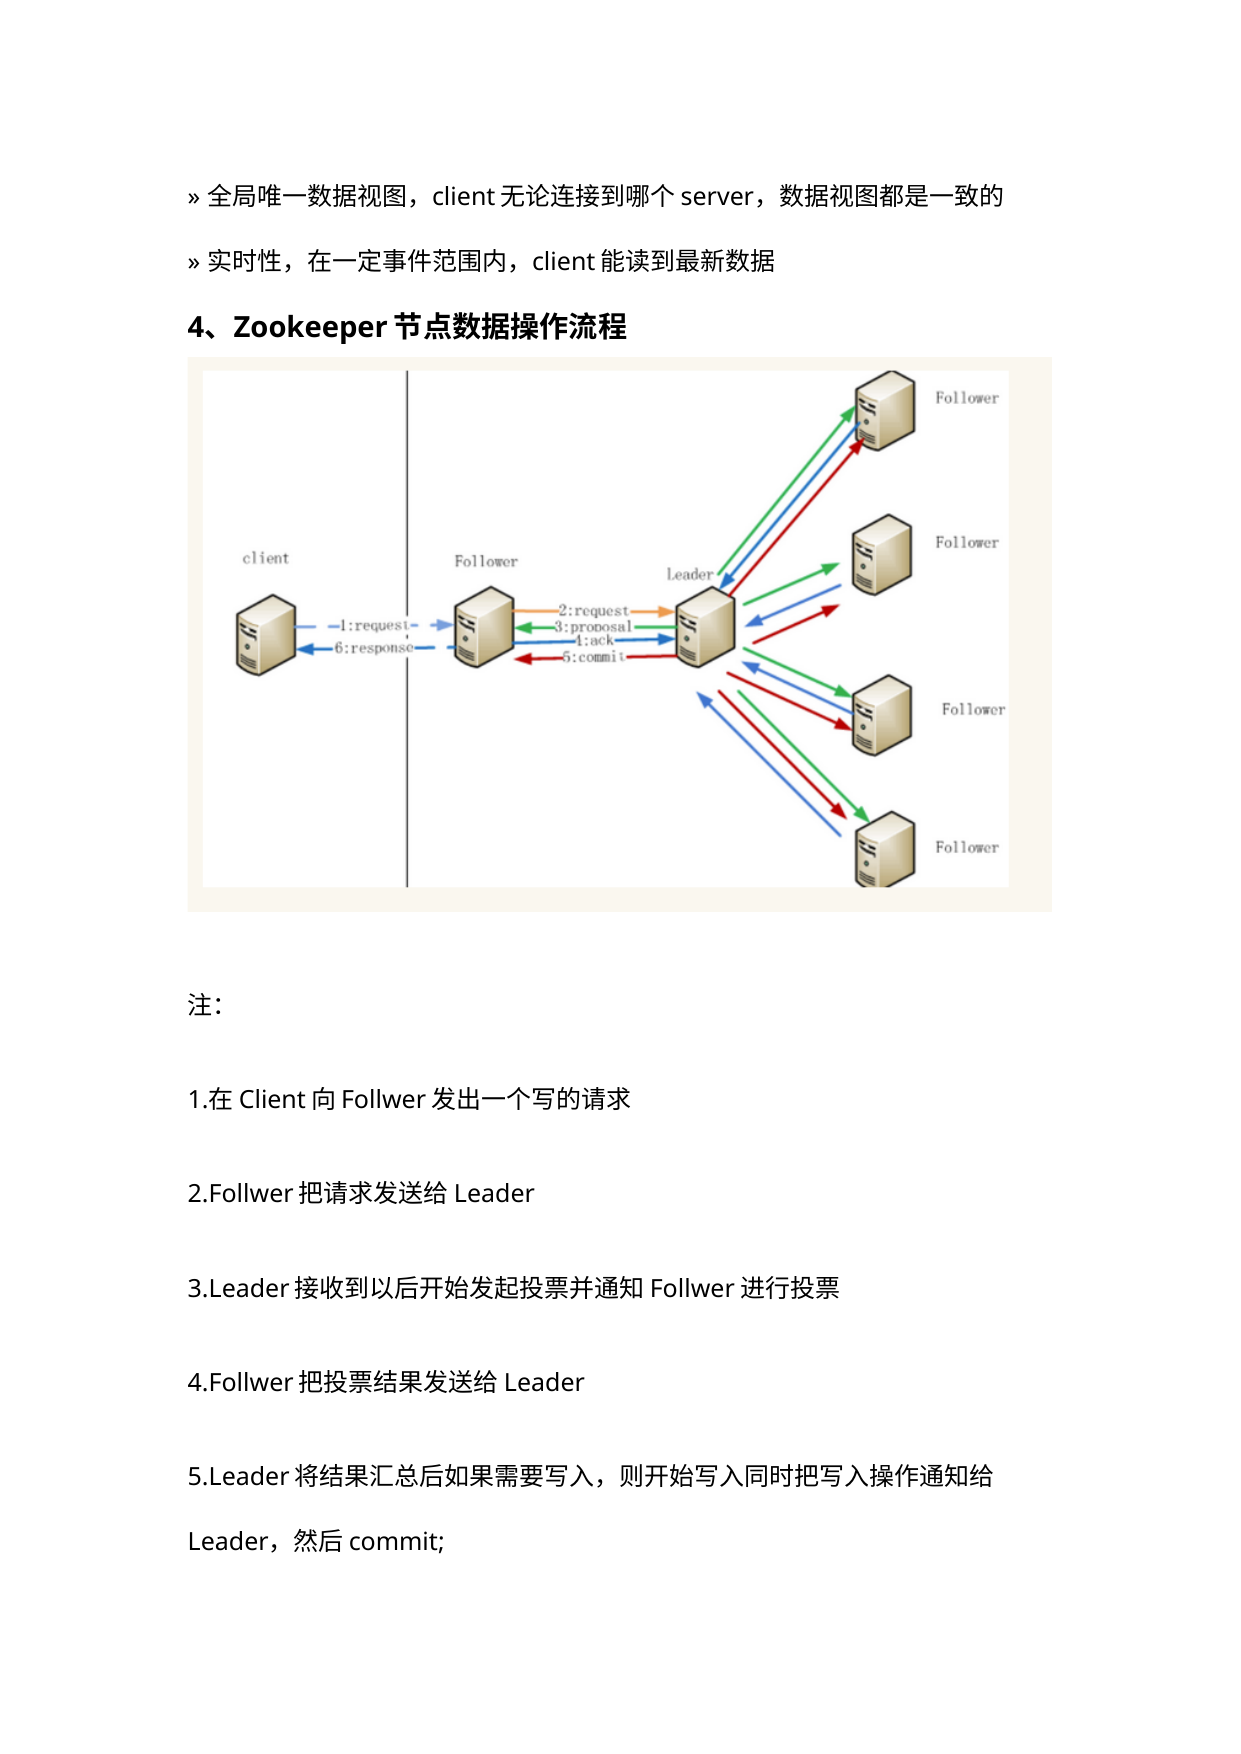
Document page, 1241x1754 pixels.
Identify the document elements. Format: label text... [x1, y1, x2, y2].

text 2.Follwer把请求发送给Leader [187, 1159, 1053, 1224]
picture [187, 357, 1052, 912]
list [187, 162, 1053, 292]
text 1.在Client向Follwer发出一个写的请求 [187, 1065, 1053, 1130]
text 注： [187, 971, 1053, 1036]
text 3.Leader接收到以后开始发起投票并通知Follwer进行投票 [187, 1254, 1053, 1319]
text 4.Follwer把投票结果发送给Leader [187, 1348, 1053, 1413]
list Zookeeper节点数据操作流程 [187, 292, 1053, 357]
text 5.Leader将结果汇总后如果需要写入，则开始写入同时把写入操作通知给Leader，然后commit; [187, 1442, 1053, 1572]
